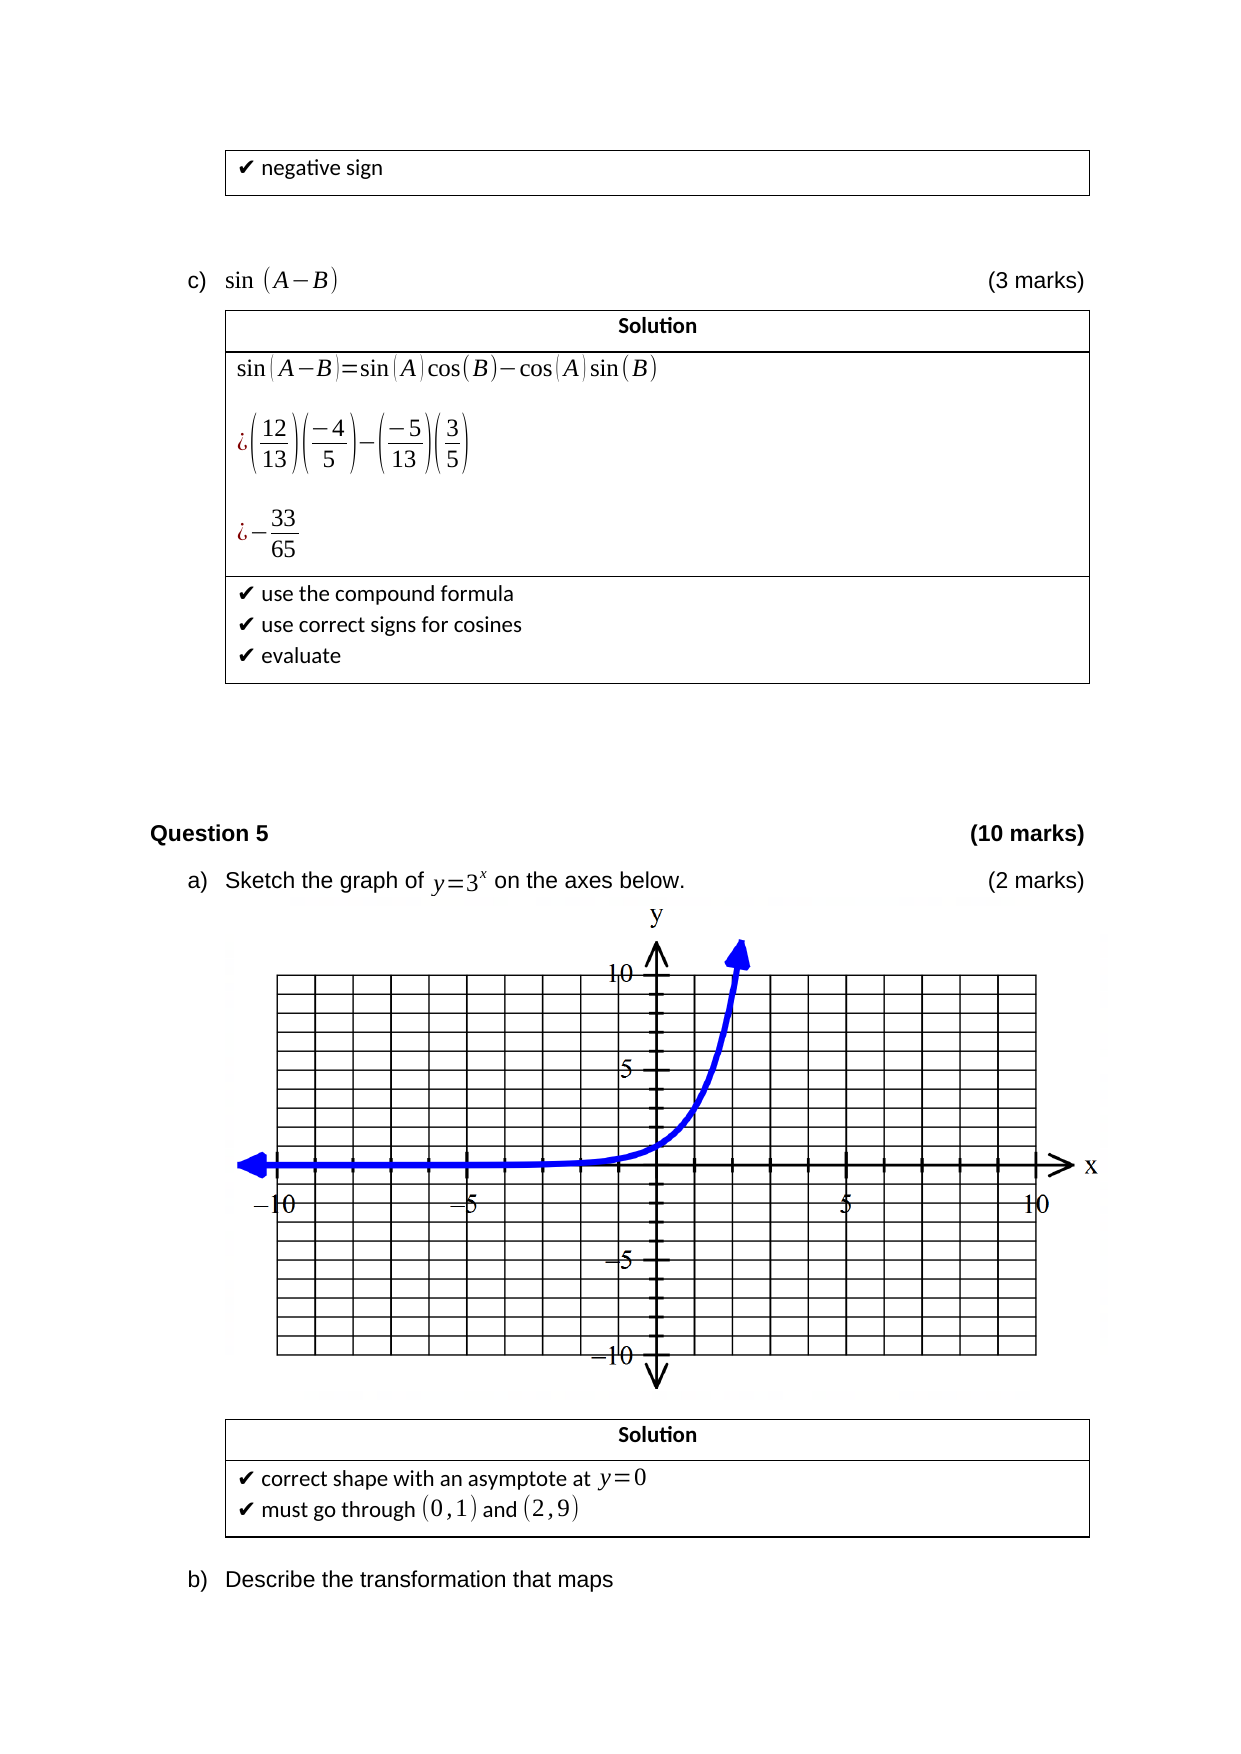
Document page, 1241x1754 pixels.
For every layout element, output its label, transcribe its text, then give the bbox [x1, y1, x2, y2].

table_header Solution [226, 311, 1089, 351]
list Describe the transformation that maps [187, 1566, 1090, 1592]
table_header Solution [226, 1420, 1089, 1460]
text Question 5 (10 marks) [150, 819, 1090, 846]
table_cell ✔ ✔ negative sign [226, 151, 1089, 195]
picture [225, 897, 1109, 1400]
list (3 marks) [187, 265, 1090, 295]
table_cell [226, 353, 1089, 576]
table_cell ✔ correct shape with an asymptote at ✔ must go through and [226, 1461, 1089, 1536]
table_cell ✔ use the compound formula ✔ use correct signs for cosines ✔ evaluate [226, 577, 1089, 683]
